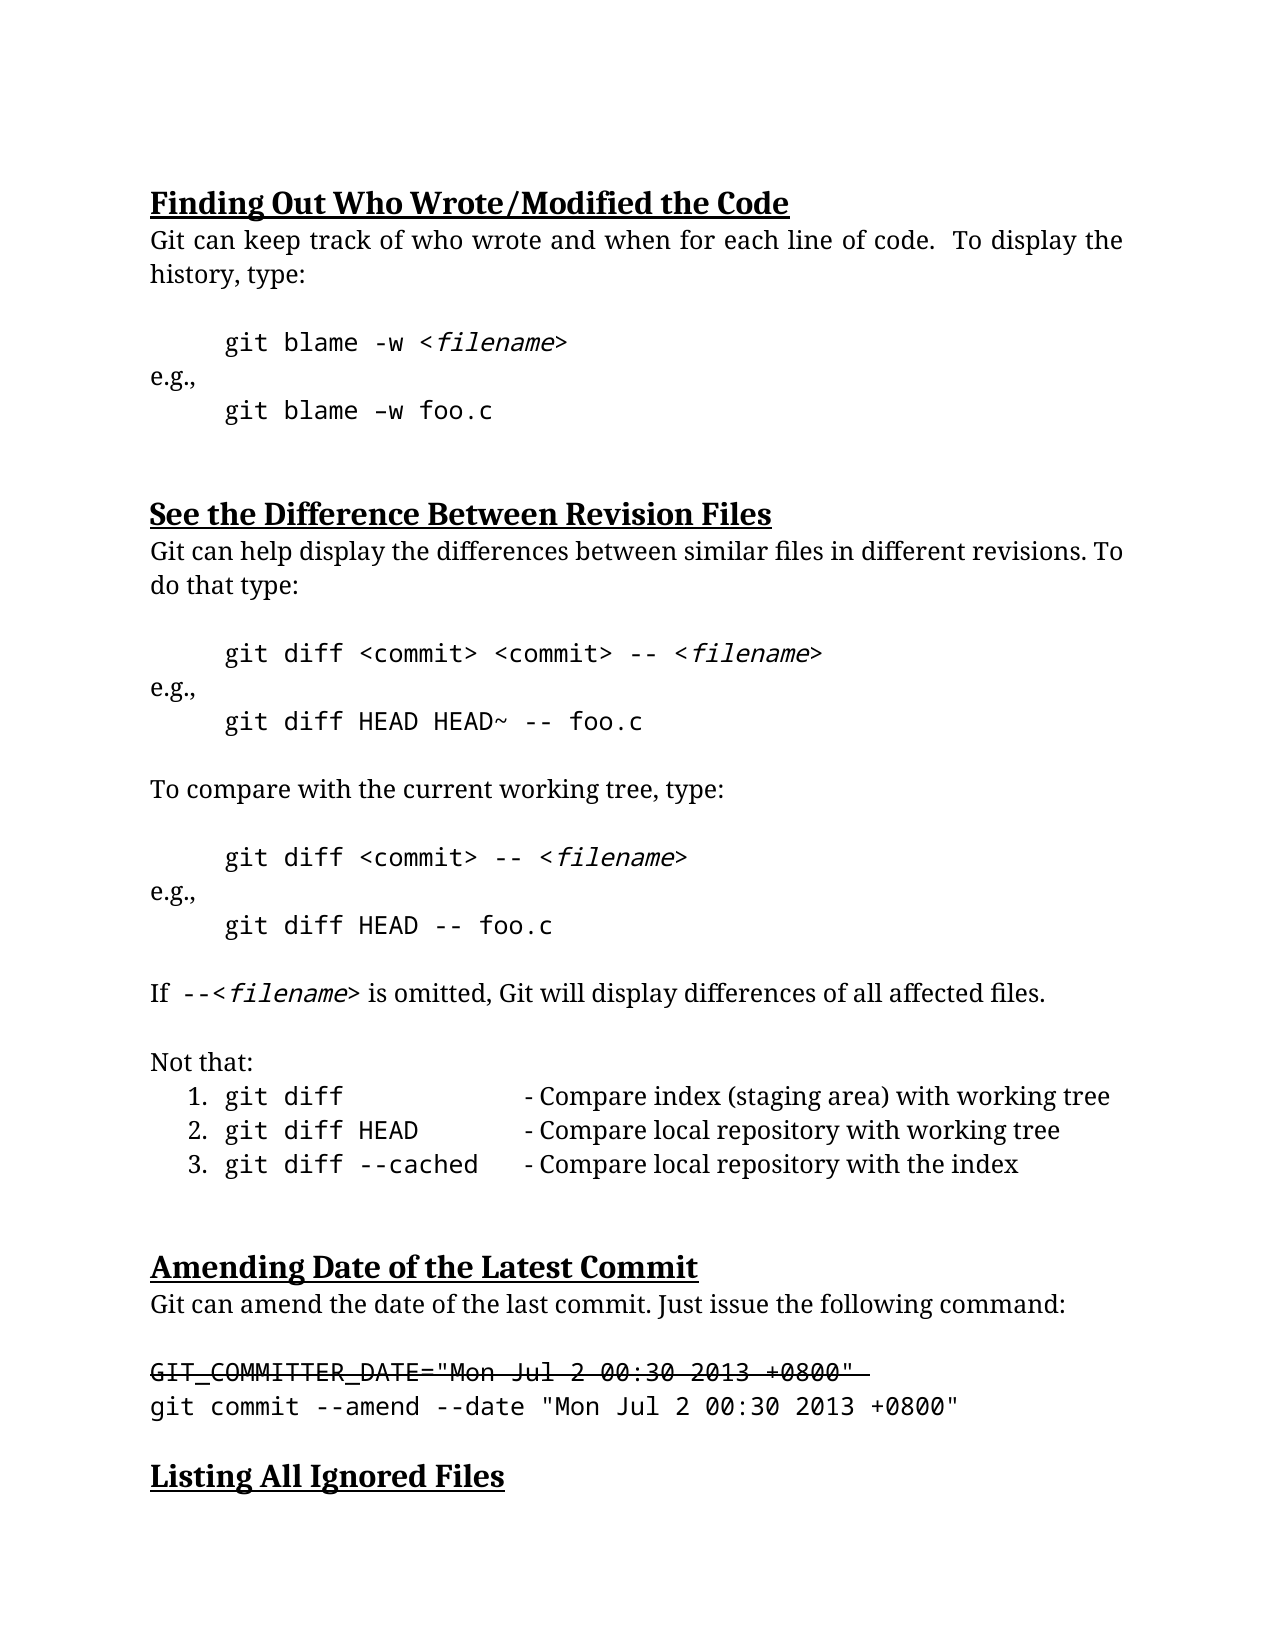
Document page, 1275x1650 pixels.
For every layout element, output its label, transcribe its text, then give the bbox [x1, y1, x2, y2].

text Git can amend the date of the last commit. Just issue the following command: [150, 1287, 1125, 1321]
text See the Difference Between Revision Files [150, 495, 1125, 533]
text Finding Out Who Wrote/Modified the Code [150, 184, 1125, 222]
text git commit --amend --date "Mon Jul 2 00:30 2013 +0800" [150, 1389, 1125, 1423]
text git diff HEAD HEAD~ -- foo.c [150, 703, 1125, 738]
text Not that: [150, 1044, 1125, 1078]
list git diff --cached - Compare local repository with the index [187, 1146, 1125, 1180]
list git diff - Compare index (staging area) with working tree [187, 1078, 1125, 1112]
list git diff HEAD - Compare local repository with working tree [187, 1112, 1125, 1146]
text GIT_COMMITTER_DATE="Mon Jul 2 00:30 2013 +0800" [150, 1355, 1125, 1389]
text e.g., [150, 669, 1125, 703]
text git blame –w foo.c [150, 393, 1125, 427]
text git blame -w <filename> [150, 324, 1125, 359]
text e.g., [150, 359, 1125, 393]
text Git can help display the differences between similar files in different revisions. To do that type: [150, 533, 1125, 601]
text git diff <commit> <commit> -- <filename> [150, 635, 1125, 669]
text Git can keep track of who wrote and when for each line of code. To display the history, type: [150, 222, 1125, 291]
text git diff <commit> -- <filename> [150, 840, 1125, 874]
text Amending Date of the Latest Commit [150, 1248, 1125, 1287]
text If --<filename> is omitted, Git will display differences of all affected files. [150, 976, 1125, 1010]
text git diff HEAD -- foo.c [150, 908, 1125, 942]
text Listing All Ignored Files [150, 1457, 1125, 1496]
text e.g., [150, 874, 1125, 908]
text To compare with the current working tree, type: [150, 772, 1125, 806]
